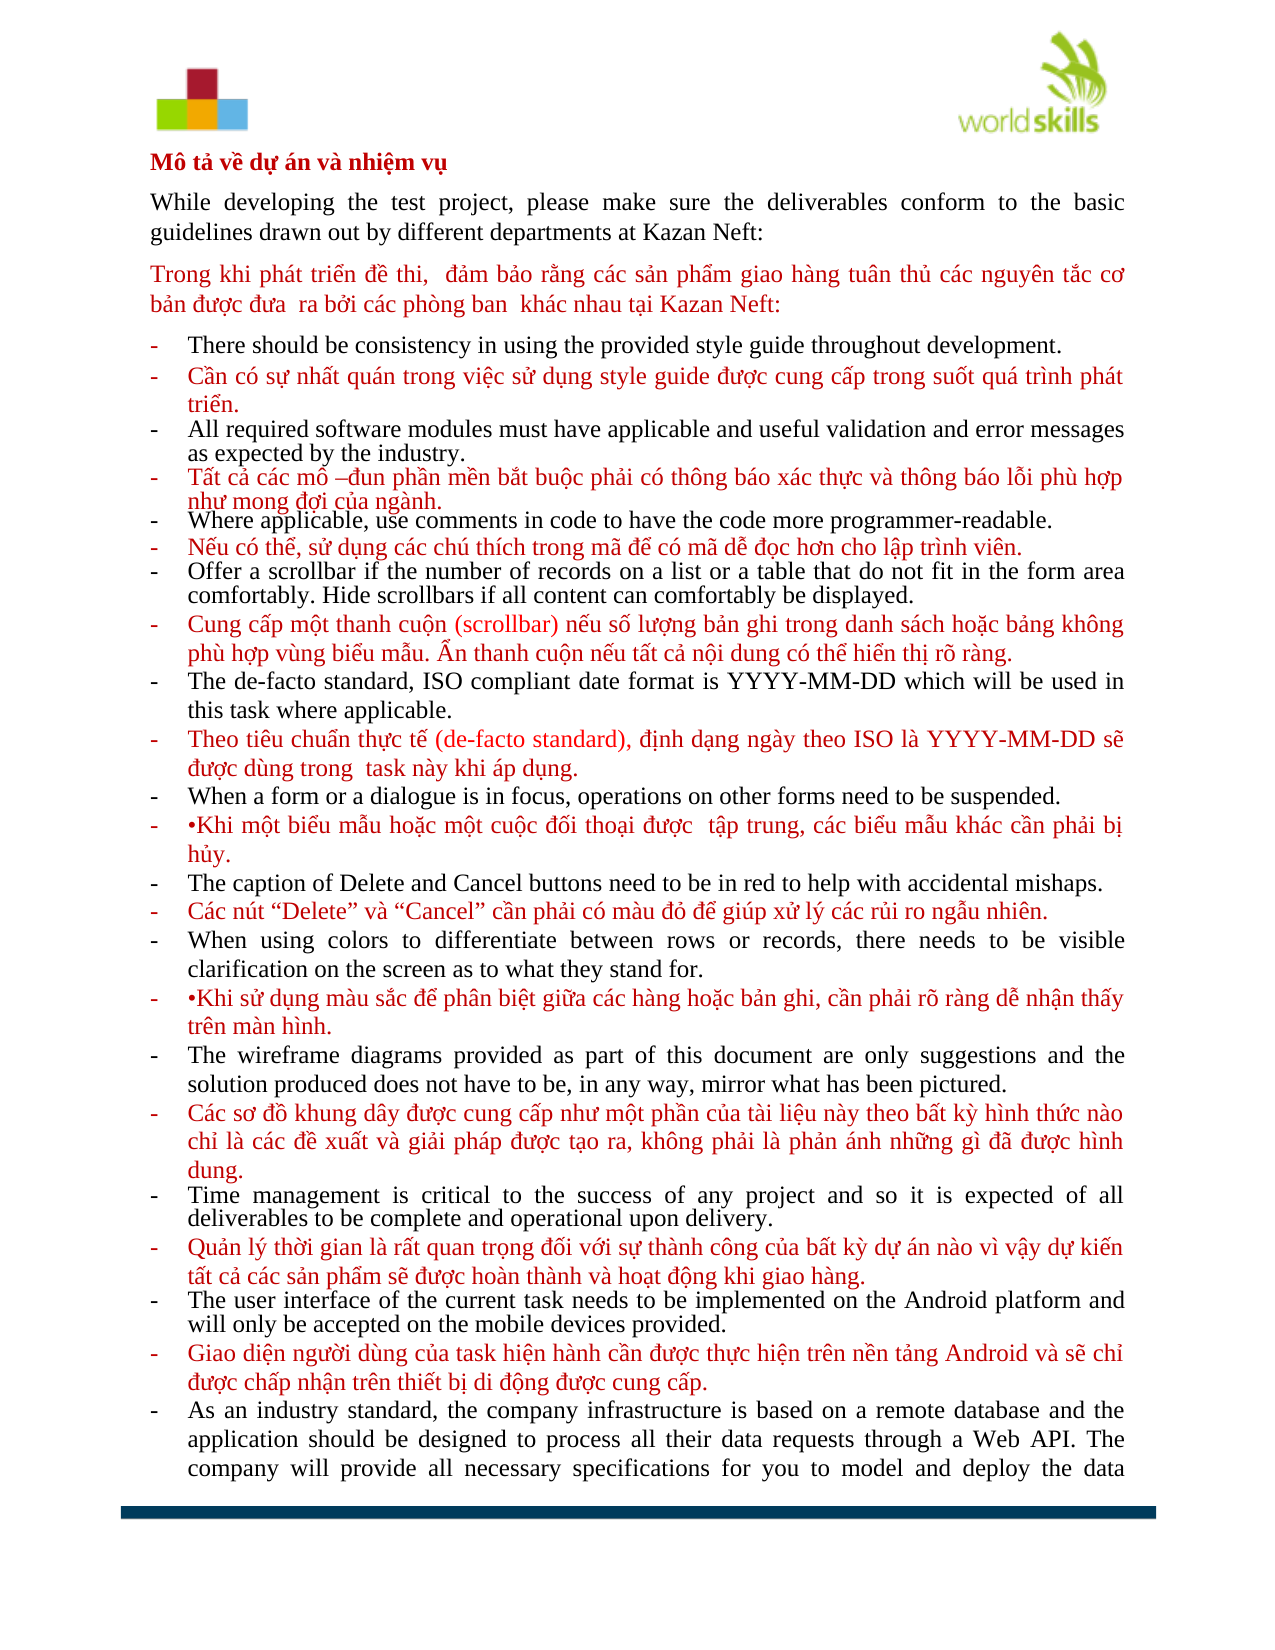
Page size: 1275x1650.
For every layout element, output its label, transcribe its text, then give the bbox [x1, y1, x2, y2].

text While developing the test project, please make sure the deliverables conform to the basic guidelines drawn out by different departments at Kazan Neft: [150, 187, 1125, 246]
list Giao diện người dùng của task hiện hành cần được thực hiện trên nền tảng Android và sẽ chỉ được chấp nhận trên thiết bị di động được cung cấp. [150, 1338, 1125, 1395]
text Trong khi phát triển đề thi, đảm bảo rằng các sản phẩm giao hàng tuân thủ các nguyên tắc cơ bản được đưa ra bởi các phòng ban khác nhau tại Kazan Neft: [150, 259, 1125, 318]
list There should be consistency in using the provided style guide throughout development. [150, 331, 1125, 359]
picture [120, 1506, 1157, 1521]
list Cần có sự nhất quán trong việc sử dụng style guide được cung cấp trong suốt quá trình phát triển. [150, 361, 1125, 418]
list •Khi một biểu mẫu hoặc một cuộc đối thoại được tập trung, các biểu mẫu khác cần phải bị hủy. [150, 810, 1125, 868]
list •Khi sử dụng màu sắc để phân biệt giữa các hàng hoặc bản ghi, cần phải rõ ràng dễ nhận thấy trên màn hình. [150, 983, 1125, 1040]
list When using colors to differentiate between rows or records, there needs to be visible clarification on the screen as to what they stand for. [150, 925, 1125, 983]
list The de-facto standard, ISO compliant date format is YYYY-MM-DD which will be used in this task where applicable. [150, 666, 1125, 724]
list Where applicable, use comments in code to have the code more programmer-readable. [150, 515, 1125, 532]
list Nếu có thể, sử dụng các chú thích trong mã để có mã dễ đọc hơn cho lập trình viên. [150, 532, 1125, 561]
list All required software modules must have applicable and useful validation and error messages as expected by the industry. [150, 418, 1125, 466]
list Offer a scrollbar if the number of records on a list or a table that do not fit in the form area comfortably. Hide scrollbars if all content can comfortably be displayed. [150, 561, 1125, 609]
list The wireframe diagrams provided as part of this document are only suggestions and the solution produced does not have to be, in any way, mirror what has been pictured. [150, 1040, 1125, 1098]
list Time management is critical to the success of any project and so it is expected of all deliverables to be complete and operational upon delivery. [150, 1184, 1125, 1232]
list Quản lý thời gian là rất quan trọng đối với sự thành công của bất kỳ dự án nào vì vậy dự kiến ​​tất cả các sản phẩm sẽ được hoàn thành và hoạt động khi giao hàng. [150, 1232, 1125, 1289]
list When a form or a dialogue is in focus, operations on other forms need to be suspended. [150, 781, 1125, 810]
list Theo tiêu chuẩn thực tế (de-facto standard), định dạng ngày theo ISO là YYYY-MM-DD sẽ được dùng trong task này khi áp dụng. [150, 724, 1125, 781]
list Tất cả các mô –đun phần mền bắt buộc phải có thông báo xác thực và thông báo lỗi phù hợp như mong đợi của ngành. [150, 466, 1125, 515]
list Các sơ đồ khung dây được cung cấp như một phần của tài liệu này theo bất kỳ hình thức nào chỉ là các đề xuất và giải pháp được tạo ra, không phải là phản ánh những gì đã được hình dung. [150, 1098, 1125, 1184]
text Mô tả về dự án và nhiệm vụ [150, 150, 1125, 176]
picture [943, 16, 1123, 148]
list The caption of Delete and Cancel buttons need to be in red to help with accidental mishaps. [150, 868, 1125, 896]
list The user interface of the current task needs to be implemented on the Android platform and will only be accepted on the mobile devices provided. [150, 1289, 1125, 1338]
list Các nút “Delete” và “Cancel” cần phải có màu đỏ để giúp xử lý các rủi ro ngẫu nhiên. [150, 896, 1125, 925]
list Cung cấp một thanh cuộn (scrollbar) nếu số lượng bản ghi trong danh sách hoặc bảng không phù hợp vùng biểu mẫu. Ẩn thanh cuộn nếu tất cả nội dung có thể hiển thị rõ ràng. [150, 609, 1125, 666]
picture [156, 52, 249, 147]
